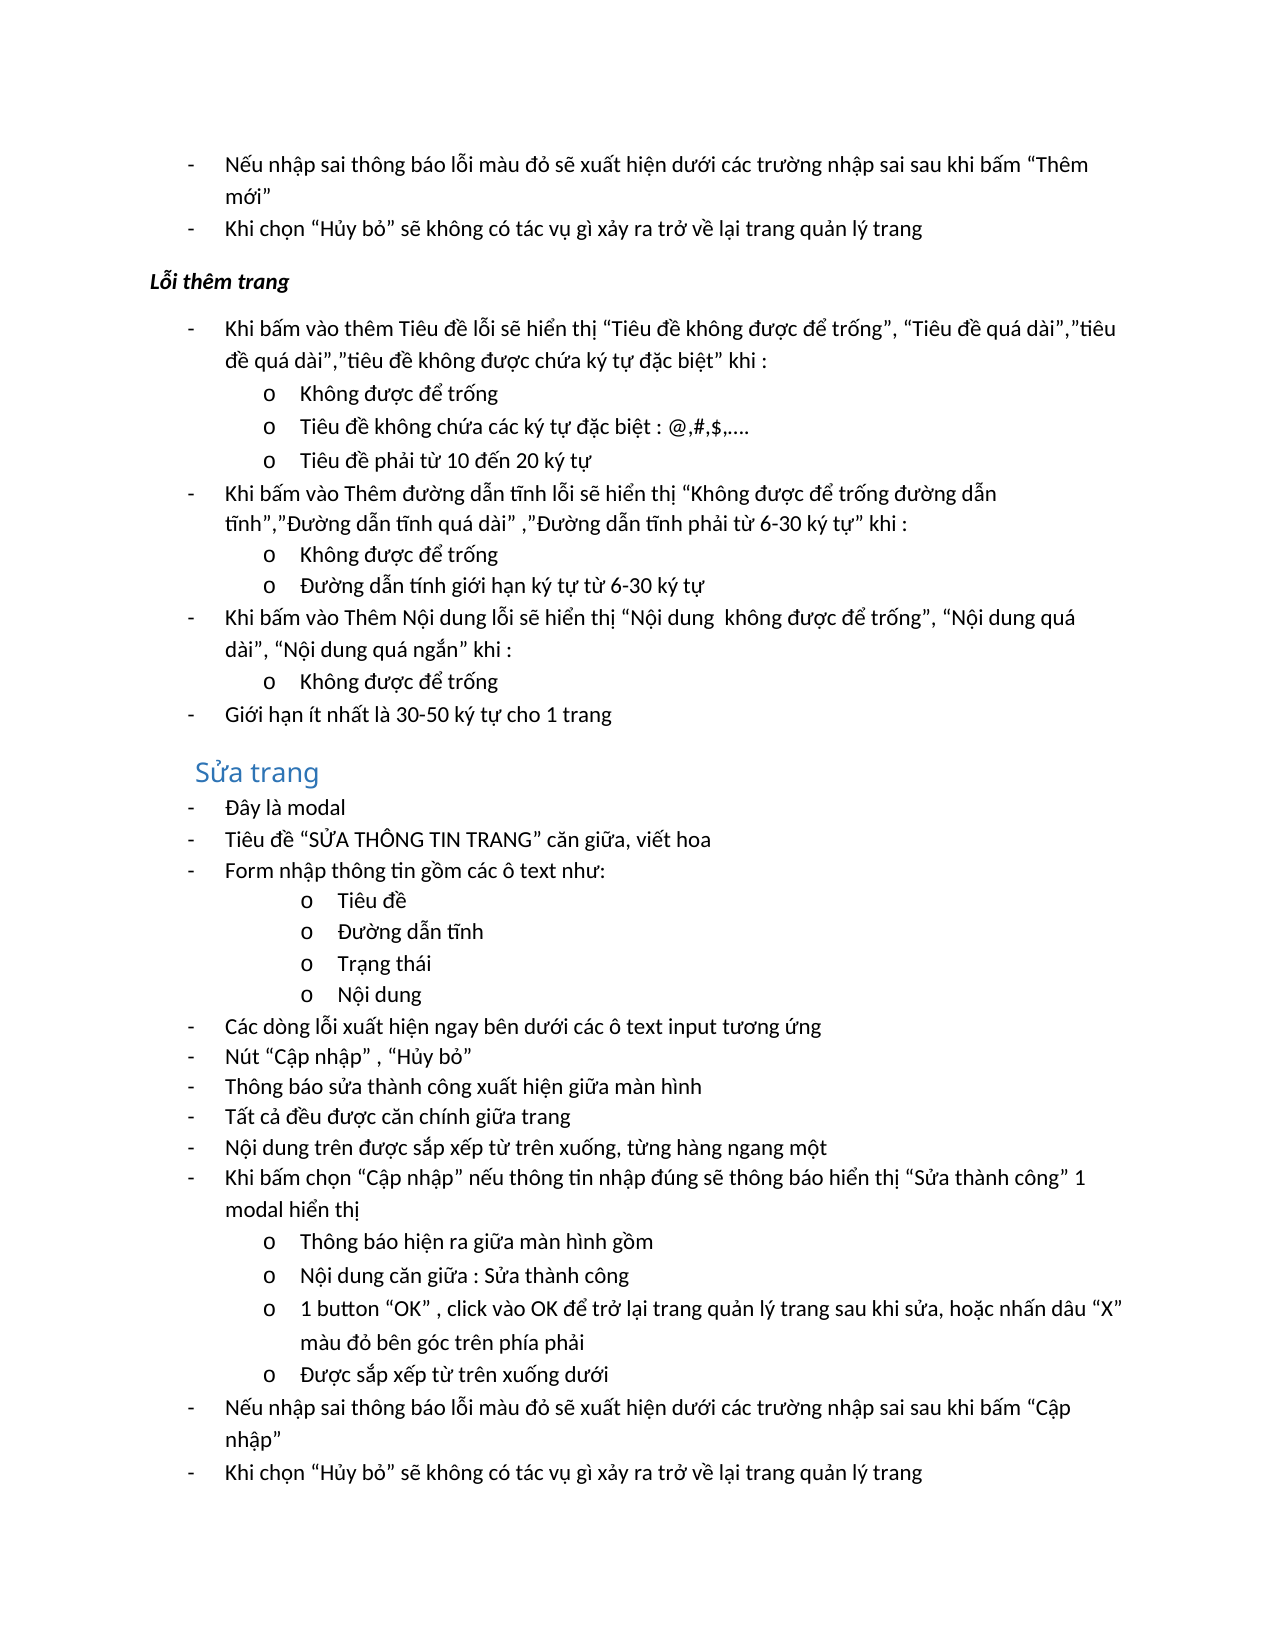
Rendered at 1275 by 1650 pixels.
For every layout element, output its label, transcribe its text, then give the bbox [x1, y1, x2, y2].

list Thông báo hiện ra giữa màn hình gồm [262, 1227, 1125, 1256]
list Nội dung [300, 980, 1125, 1009]
list Khi bấm vào Thêm Nội dung lỗi sẽ hiển thị “Nội dung không được để trống”, “Nội dung quá dài”, “Nội dung quá ngắn” khi : [187, 603, 1125, 663]
list Khi bấm vào Thêm đường dẫn tĩnh lỗi sẽ hiển thị “Không được để trống đường dẫn tĩnh”,”Đường dẫn tĩnh quá dài” ,”Đường dẫn tĩnh phải từ 6-30 ký tự” khi : [187, 479, 1125, 537]
list Không được để trống [262, 540, 1125, 569]
list Khi bấm vào thêm Tiêu đề lỗi sẽ hiển thị “Tiêu đề không được để trống”, “Tiêu đề quá dài”,”tiêu đề quá dài”,”tiêu đề không được chứa ký tự đặc biệt” khi : [187, 314, 1125, 374]
list Nếu nhập sai thông báo lỗi màu đỏ sẽ xuất hiện dưới các trường nhập sai sau khi bấm “Cập nhập” [187, 1393, 1125, 1453]
list Không được để trống [262, 667, 1125, 696]
list Tất cả đều được căn chính giữa trang [187, 1102, 1125, 1130]
list 1 button “OK” , click vào OK để trở lại trang quản lý trang sau khi sửa, hoặc nhấn dâu “X” màu đỏ bên góc trên phía phải [262, 1294, 1125, 1356]
list Khi bấm chọn “Cập nhập” nếu thông tin nhập đúng sẽ thông báo hiển thị “Sửa thành công” 1 modal hiển thị [187, 1163, 1125, 1223]
subtitle Sửa trang [195, 753, 1125, 790]
list Trạng thái [300, 949, 1125, 978]
list Nếu nhập sai thông báo lỗi màu đỏ sẽ xuất hiện dưới các trường nhập sai sau khi bấm “Thêm mới” [187, 150, 1125, 210]
text Lỗi thêm trang [150, 267, 1125, 295]
list Form nhập thông tin gồm các ô text như: [187, 856, 1125, 884]
list Đường dẫn tĩnh [300, 917, 1125, 947]
list Khi chọn “Hủy bỏ” sẽ không có tác vụ gì xảy ra trở về lại trang quản lý trang [187, 214, 1125, 242]
list Được sắp xếp từ trên xuống dưới [262, 1360, 1125, 1389]
list Không được để trống [262, 379, 1125, 408]
list Thông báo sửa thành công xuất hiện giữa màn hình [187, 1072, 1125, 1100]
list Các dòng lỗi xuất hiện ngay bên dưới các ô text input tương ứng [187, 1012, 1125, 1040]
list Tiêu đề [300, 886, 1125, 915]
list Tiêu đề phải từ 10 đến 20 ký tự [262, 446, 1125, 475]
list Đây là modal [187, 793, 1125, 821]
list Nút “Cập nhập” , “Hủy bỏ” [187, 1042, 1125, 1070]
list Nội dung căn giữa : Sửa thành công [262, 1261, 1125, 1290]
list Khi chọn “Hủy bỏ” sẽ không có tác vụ gì xảy ra trở về lại trang quản lý trang [187, 1458, 1125, 1486]
list Nội dung trên được sắp xếp từ trên xuống, từng hàng ngang một [187, 1133, 1125, 1161]
list Đường dẫn tính giới hạn ký tự từ 6-30 ký tự [262, 571, 1125, 600]
list Giới hạn ít nhất là 30-50 ký tự cho 1 trang [187, 701, 1125, 728]
list Tiêu đề “SỬA THÔNG TIN TRANG” căn giữa, viết hoa [187, 826, 1125, 853]
list Tiêu đề không chứa các ký tự đặc biệt : @,#,$,…. [262, 412, 1125, 441]
